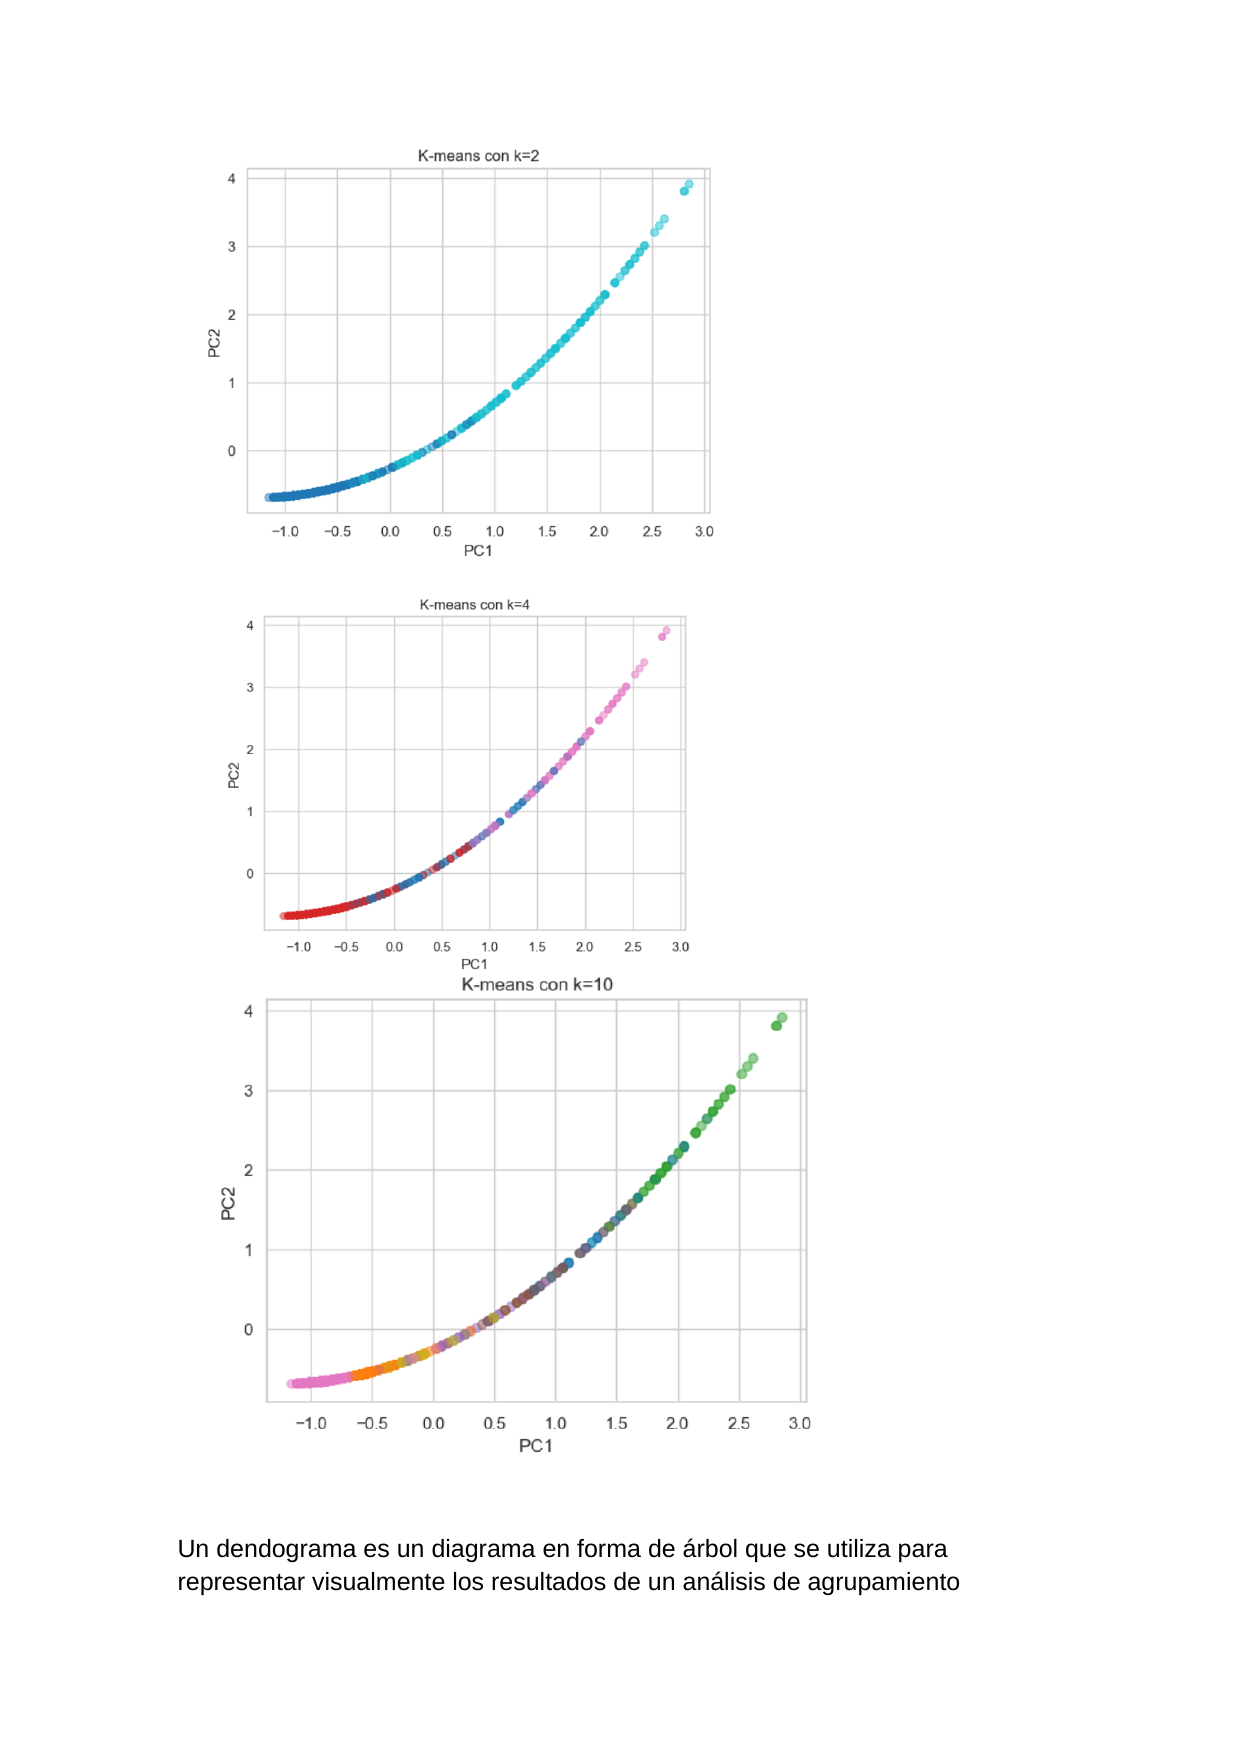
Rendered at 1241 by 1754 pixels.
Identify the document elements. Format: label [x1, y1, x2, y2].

picture [177, 595, 836, 1463]
picture [177, 147, 801, 563]
text [177, 1534, 1063, 1596]
